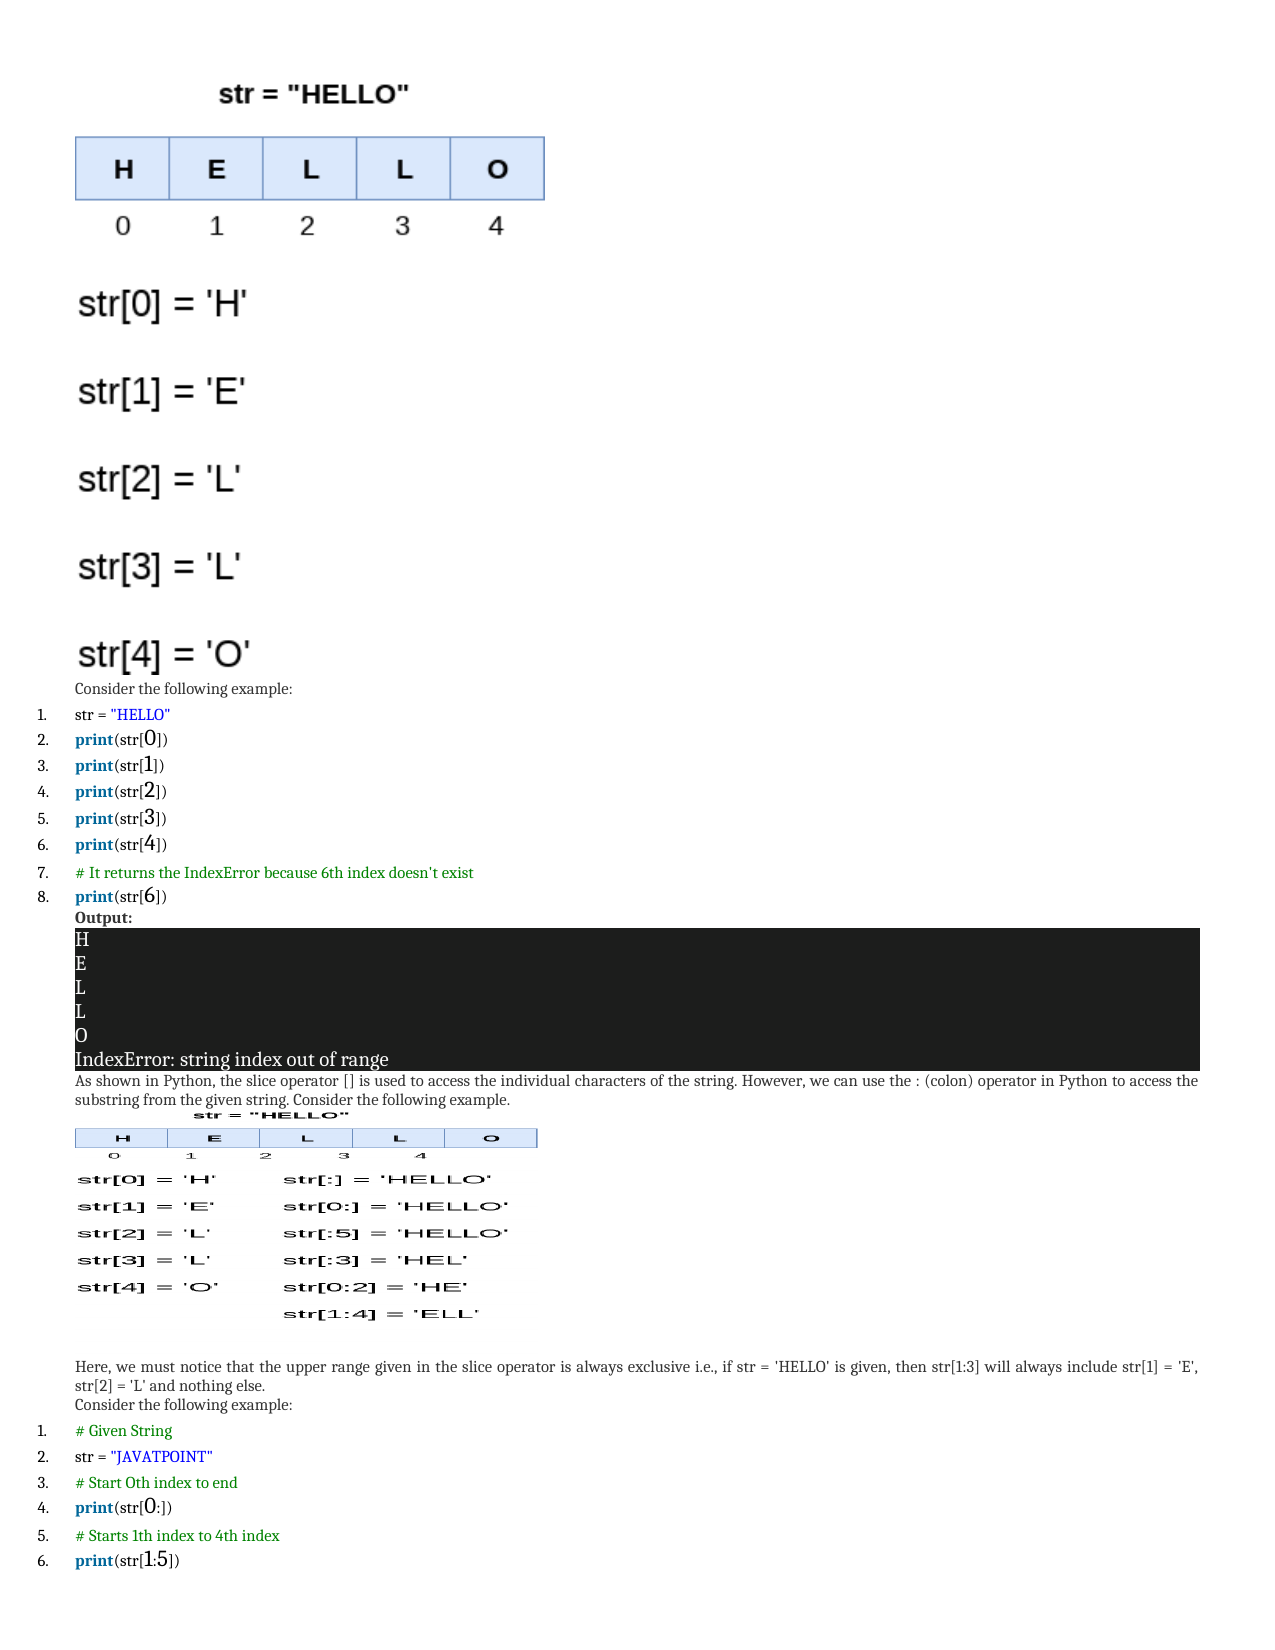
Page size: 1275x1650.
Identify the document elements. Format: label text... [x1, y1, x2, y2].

list print(str[2]) [37, 777, 1200, 803]
list print(str[0:]) [37, 1493, 1200, 1519]
list # Starts 1th index to 4th index [37, 1519, 1200, 1545]
text Output: [75, 908, 1200, 928]
list print(str[0]) [37, 724, 1200, 751]
text H [75, 928, 1200, 952]
picture [75, 1109, 538, 1354]
list print(str[1:5]) [37, 1545, 1200, 1572]
text O [75, 1023, 1200, 1047]
picture [75, 75, 545, 675]
text L [75, 999, 1200, 1023]
list print(str[6]) [37, 882, 1200, 908]
list # Start Oth index to end [37, 1467, 1200, 1493]
list str = "HELLO" [37, 698, 1200, 724]
list print(str[4]) [37, 830, 1200, 856]
text E [75, 952, 1200, 976]
text IndexError: string index out of range [75, 1047, 1200, 1071]
list print(str[3]) [37, 803, 1200, 830]
text L [75, 976, 1200, 999]
text As shown in Python, the slice operator [] is used to access the individual characters of the string. However, we can use the : (colon) operator in Python to access the substring from the given string. Consider the following example. [75, 1071, 1200, 1110]
text Here, we must notice that the upper range given in the slice operator is always exclusive i.e., if str = 'HELLO' is given, then str[1:3] will always include str[1] = 'E', str[2] = 'L' and nothing else. [75, 1357, 1200, 1396]
list # It returns the IndexError because 6th index doesn't exist [37, 856, 1200, 882]
list str = "JAVATPOINT" [37, 1441, 1200, 1467]
text Consider the following example: [75, 1396, 1200, 1415]
list print(str[1]) [37, 751, 1200, 777]
list # Given String [37, 1415, 1200, 1441]
text Consider the following example: [75, 679, 1200, 698]
